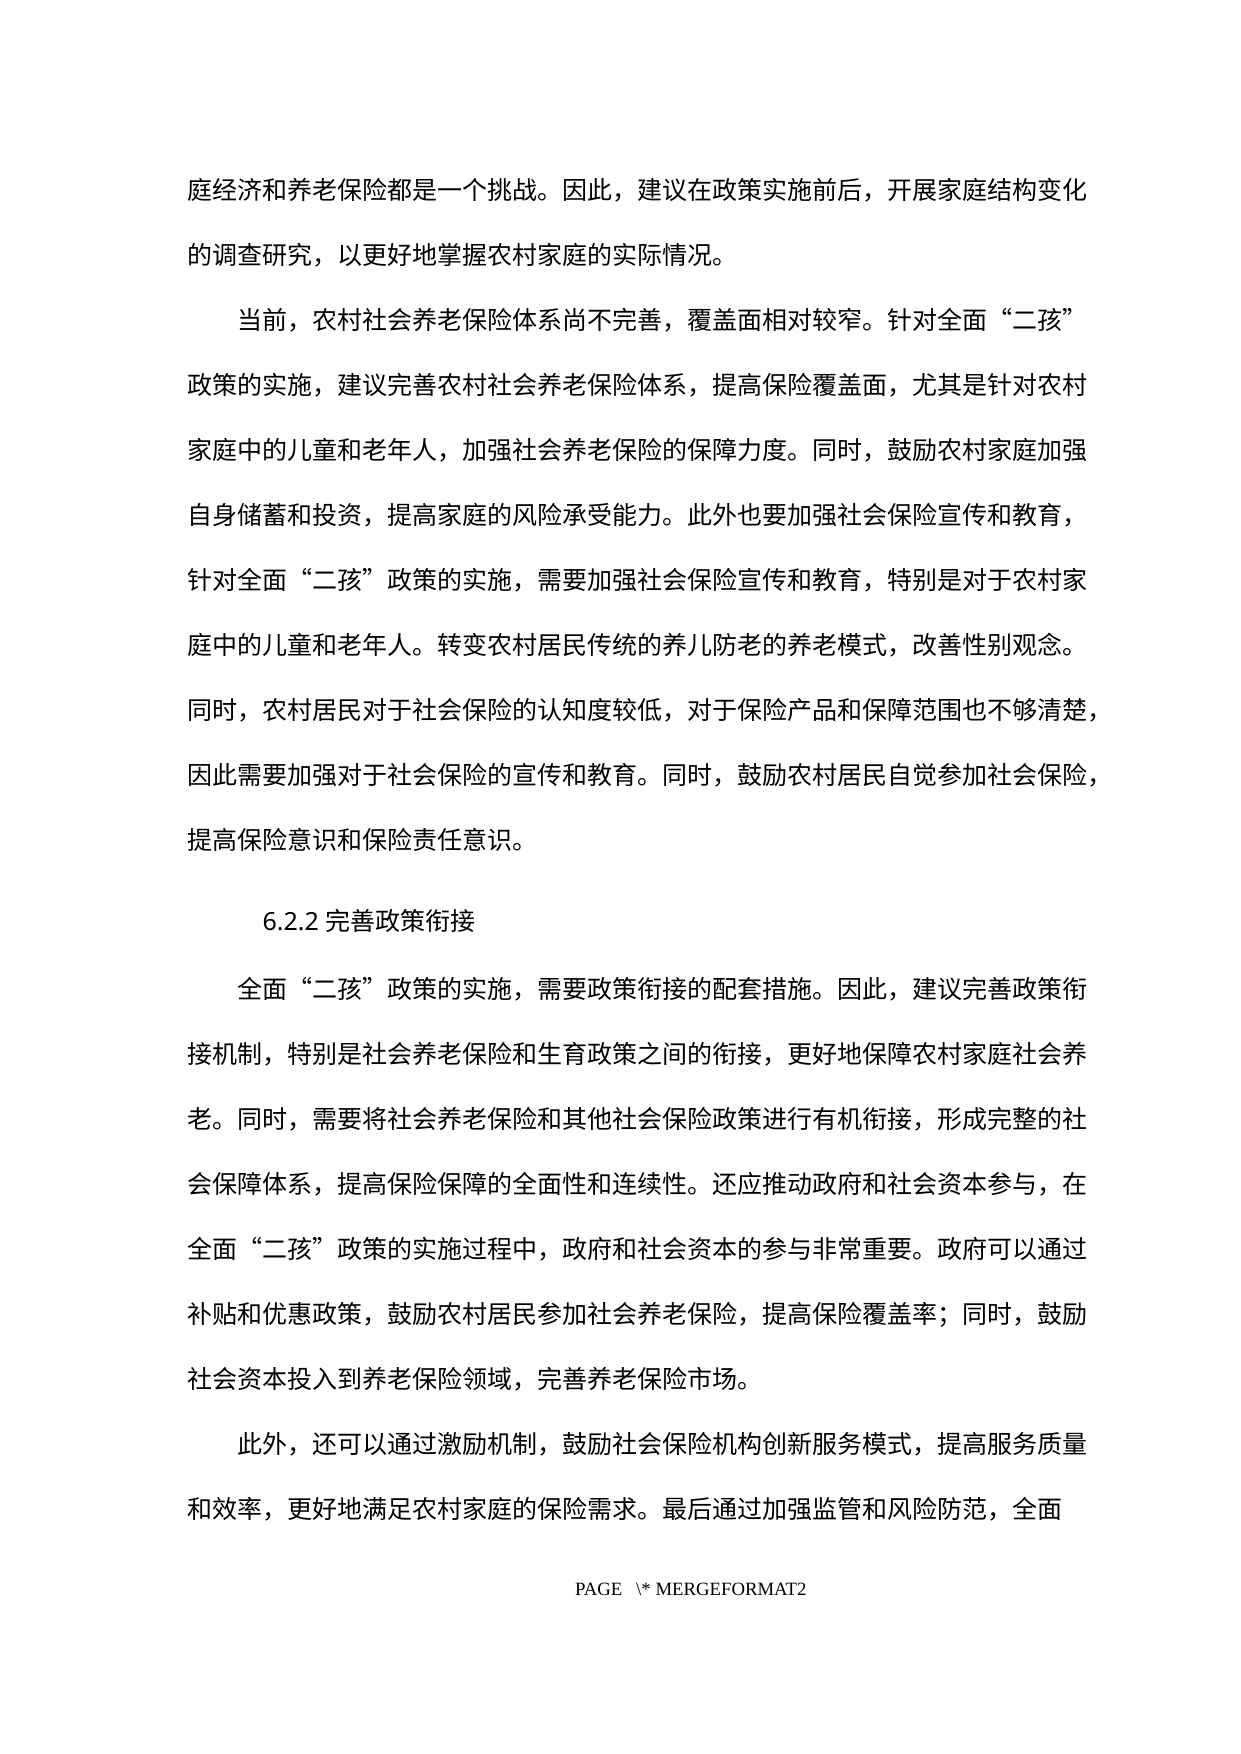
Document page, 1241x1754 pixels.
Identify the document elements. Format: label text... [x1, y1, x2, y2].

text 全面“二孩”政策的实施，需要政策衔接的配套措施。因此，建议完善政策衔接机制，特别是社会养老保险和生育政策之间的衔接，更好地保障农村家庭社会养老。同时，需要将社会养老保险和其他社会保险政策进行有机衔接，形成完整的社会保障体系，提高保险保障的全面性和连续性。还应推动政府和社会资本参与，在全面“二孩”政策的实施过程中，政府和社会资本的参与非常重要。政府可以通过补贴和优惠政策，鼓励农村居民参加社会养老保险，提高保险覆盖率；同时，鼓励社会资本投入到养老保险领域，完善养老保险市场。 [187, 955, 1106, 1410]
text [187, 156, 1106, 286]
title 完善政策衔接 [237, 887, 1106, 952]
text 当前，农村社会养老保险体系尚不完善，覆盖面相对较窄。针对全面“二孩”政策的实施，建议完善农村社会养老保险体系，提高保险覆盖面，尤其是针对农村家庭中的儿童和老年人，加强社会养老保险的保障力度。同时，鼓励农村家庭加强自身储蓄和投资，提高家庭的风险承受能力。此外也要加强社会保险宣传和教育，针对全面“二孩”政策的实施，需要加强社会保险宣传和教育，特别是对于农村家庭中的儿童和老年人。转变农村居民传统的养儿防老的养老模式，改善性别观念。同时，农村居民对于社会保险的认知度较低，对于保险产品和保障范围也不够清楚，因此需要加强对于社会保险的宣传和教育。同时，鼓励农村居民自觉参加社会保险，提高保险意识和保险责任意识。 [187, 286, 1106, 871]
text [187, 1410, 1106, 1540]
